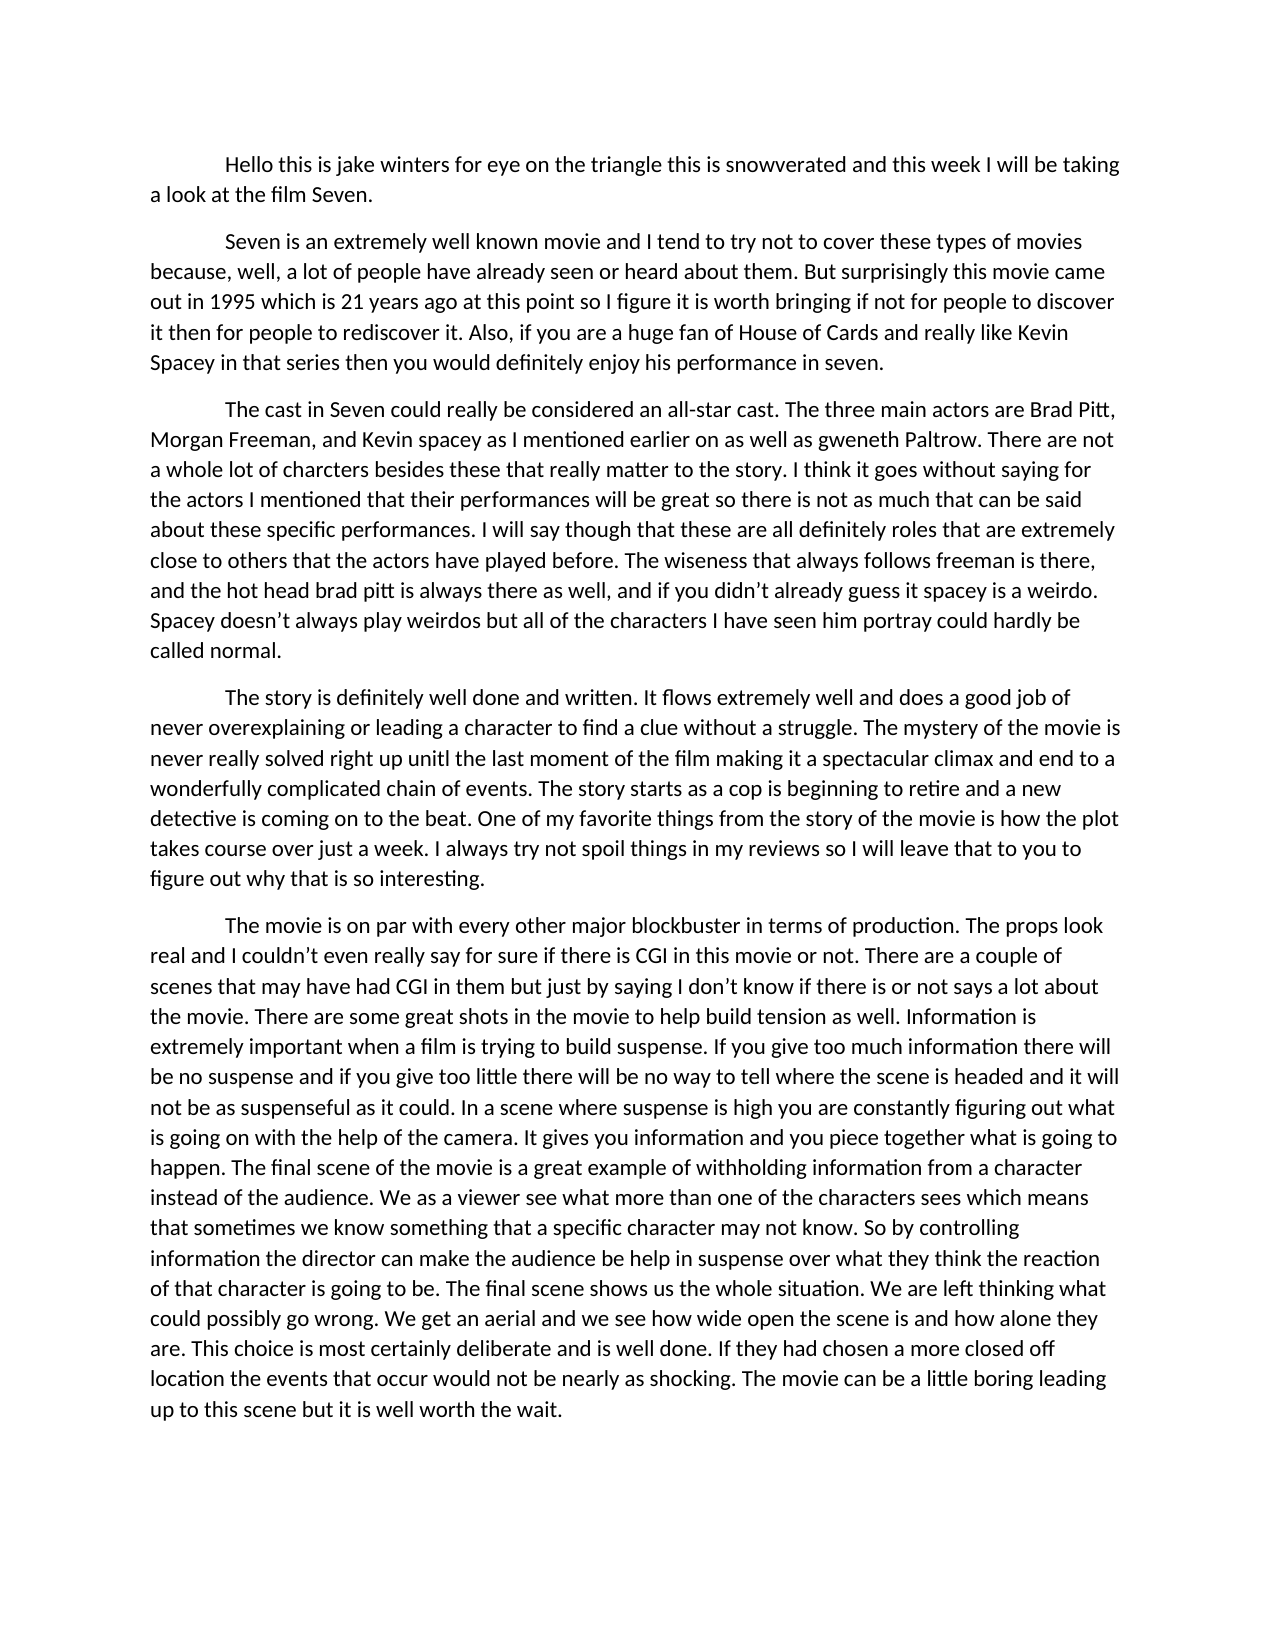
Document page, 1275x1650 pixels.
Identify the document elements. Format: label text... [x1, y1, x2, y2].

text The cast in Seven could really be considered an all-star cast. The three main actors are Brad Pitt, Morgan Freeman, and Kevin spacey as I mentioned earlier on as well as gweneth Paltrow. There are not a whole lot of charcters besides these that really matter to the story. I think it goes without saying for the actors I mentioned that their performances will be great so there is not as much that can be said about these specific performances. I will say though that these are all definitely roles that are extremely close to others that the actors have played before. The wiseness that always follows freeman is there, and the hot head brad pitt is always there as well, and if you didn’t already guess it spacey is a weirdo. Spacey doesn’t always play weirdos but all of the characters I have seen him portray could hardly be called normal. [150, 395, 1125, 664]
text The movie is on par with every other major blockbuster in terms of production. The props look real and I couldn’t even really say for sure if there is CGI in this movie or not. There are a couple of scenes that may have had CGI in them but just by saying I don’t know if there is or not says a lot about the movie. There are some great shots in the movie to help build tension as well. Information is extremely important when a film is trying to build suspense. If you give too much information there will be no suspense and if you give too little there will be no way to tell where the scene is headed and it will not be as suspenseful as it could. In a scene where suspense is high you are constantly figuring out what is going on with the help of the camera. It gives you information and you piece together what is going to happen. The final scene of the movie is a great example of withholding information from a character instead of the audience. We as a viewer see what more than one of the characters sees which means that sometimes we know something that a specific character may not know. So by controlling information the director can make the audience be help in suspense over what they think the reaction of that character is going to be. The final scene shows us the whole situation. We are left thinking what could possibly go wrong. We get an aerial and we see how wide open the scene is and how alone they are. This choice is most certainly deliberate and is well done. If they had chosen a more closed off location the events that occur would not be nearly as shocking. The movie can be a little boring leading up to this scene but it is well worth the wait. [150, 911, 1125, 1423]
text Hello this is jake winters for eye on the triangle this is snowverated and this week I will be taking a look at the film Seven. [150, 150, 1125, 208]
text Seven is an extremely well known movie and I tend to try not to cover these types of movies because, well, a lot of people have already seen or heard about them. But surprisingly this movie came out in 1995 which is 21 years ago at this point so I figure it is worth bringing if not for people to discover it then for people to rediscover it. Also, if you are a huge fan of House of Cards and really like Kevin Spacey in that series then you would definitely enjoy his performance in seven. [150, 227, 1125, 376]
text The story is definitely well done and written. It flows extremely well and does a good job of never overexplaining or leading a character to find a clue without a struggle. The mystery of the movie is never really solved right up unitl the last moment of the film making it a spectacular climax and end to a wonderfully complicated chain of events. The story starts as a cop is beginning to retire and a new detective is coming on to the beat. One of my favorite things from the story of the movie is how the plot takes course over just a week. I always try not spoil things in my reviews so I will leave that to you to figure out why that is so interesting. [150, 683, 1125, 893]
